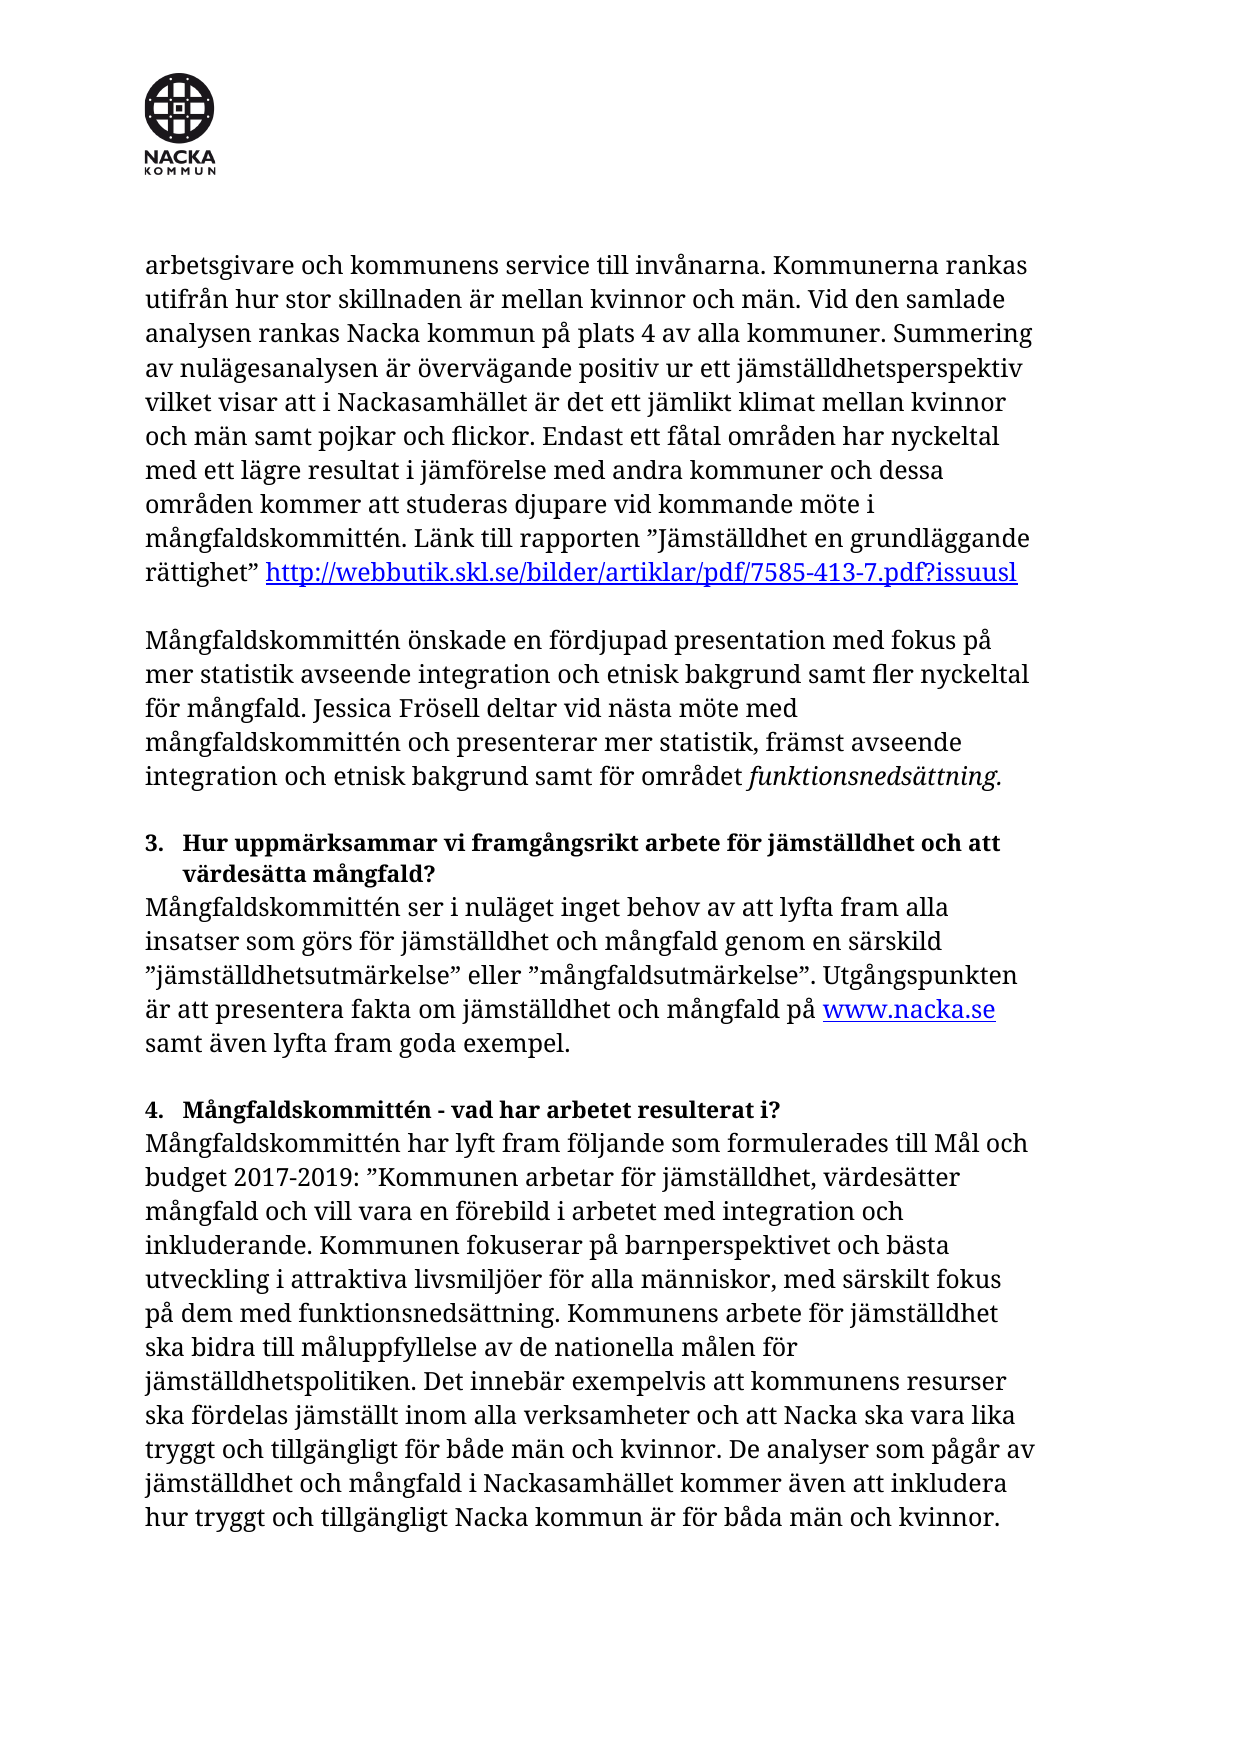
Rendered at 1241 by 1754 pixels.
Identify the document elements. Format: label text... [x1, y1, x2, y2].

list Mångfaldskommittén - vad har arbetet resulterat i? [145, 1094, 1036, 1125]
picture [144, 73, 216, 175]
list Hur uppmärksammar vi framgångsrikt arbete för jämställdhet och att värdesätta mångfald? [145, 827, 1036, 889]
text Mångfaldskommittén önskade en fördjupad presentation med fokus på mer statistik avseende integration och etnisk bakgrund samt fler nyckeltal för mångfald. Jessica Frösell deltar vid nästa möte med mångfaldskommittén och presenterar mer statistik, främst avseende integration och etnisk bakgrund samt för området funktionsnedsättning. [145, 623, 1036, 827]
text Mångfaldskommittén ser i nuläget inget behov av att lyfta fram alla insatser som görs för jämställdhet och mångfald genom en särskild ”jämställdhetsutmärkelse” eller ”mångfaldsutmärkelse”. Utgångspunkten är att presentera fakta om jämställdhet och mångfald på www.nacka.se samt även lyfta fram goda exempel. [145, 889, 1036, 1060]
text Mångfaldskommittén har lyft fram följande som formulerades till Mål och budget 2017-2019: ”Kommunen arbetar för jämställdhet, värdesätter mångfald och vill vara en förebild i arbetet med integration och inkluderande. Kommunen fokuserar på barnperspektivet och bästa utveckling i attraktiva livsmiljöer för alla människor, med särskilt fokus på dem med funktionsnedsättning. Kommunens arbete för jämställdhet ska bidra till måluppfyllelse av de nationella målen för jämställdhetspolitiken. Det innebär exempelvis att kommunens resurser ska fördelas jämställt inom alla verksamheter och att Nacka ska vara lika tryggt och tillgängligt för både män och kvinnor. De analyser som pågår av jämställdhet och mångfald i Nackasamhället kommer även att inkludera hur tryggt och tillgängligt Nacka kommun är för båda män och kvinnor. [145, 1125, 1036, 1534]
